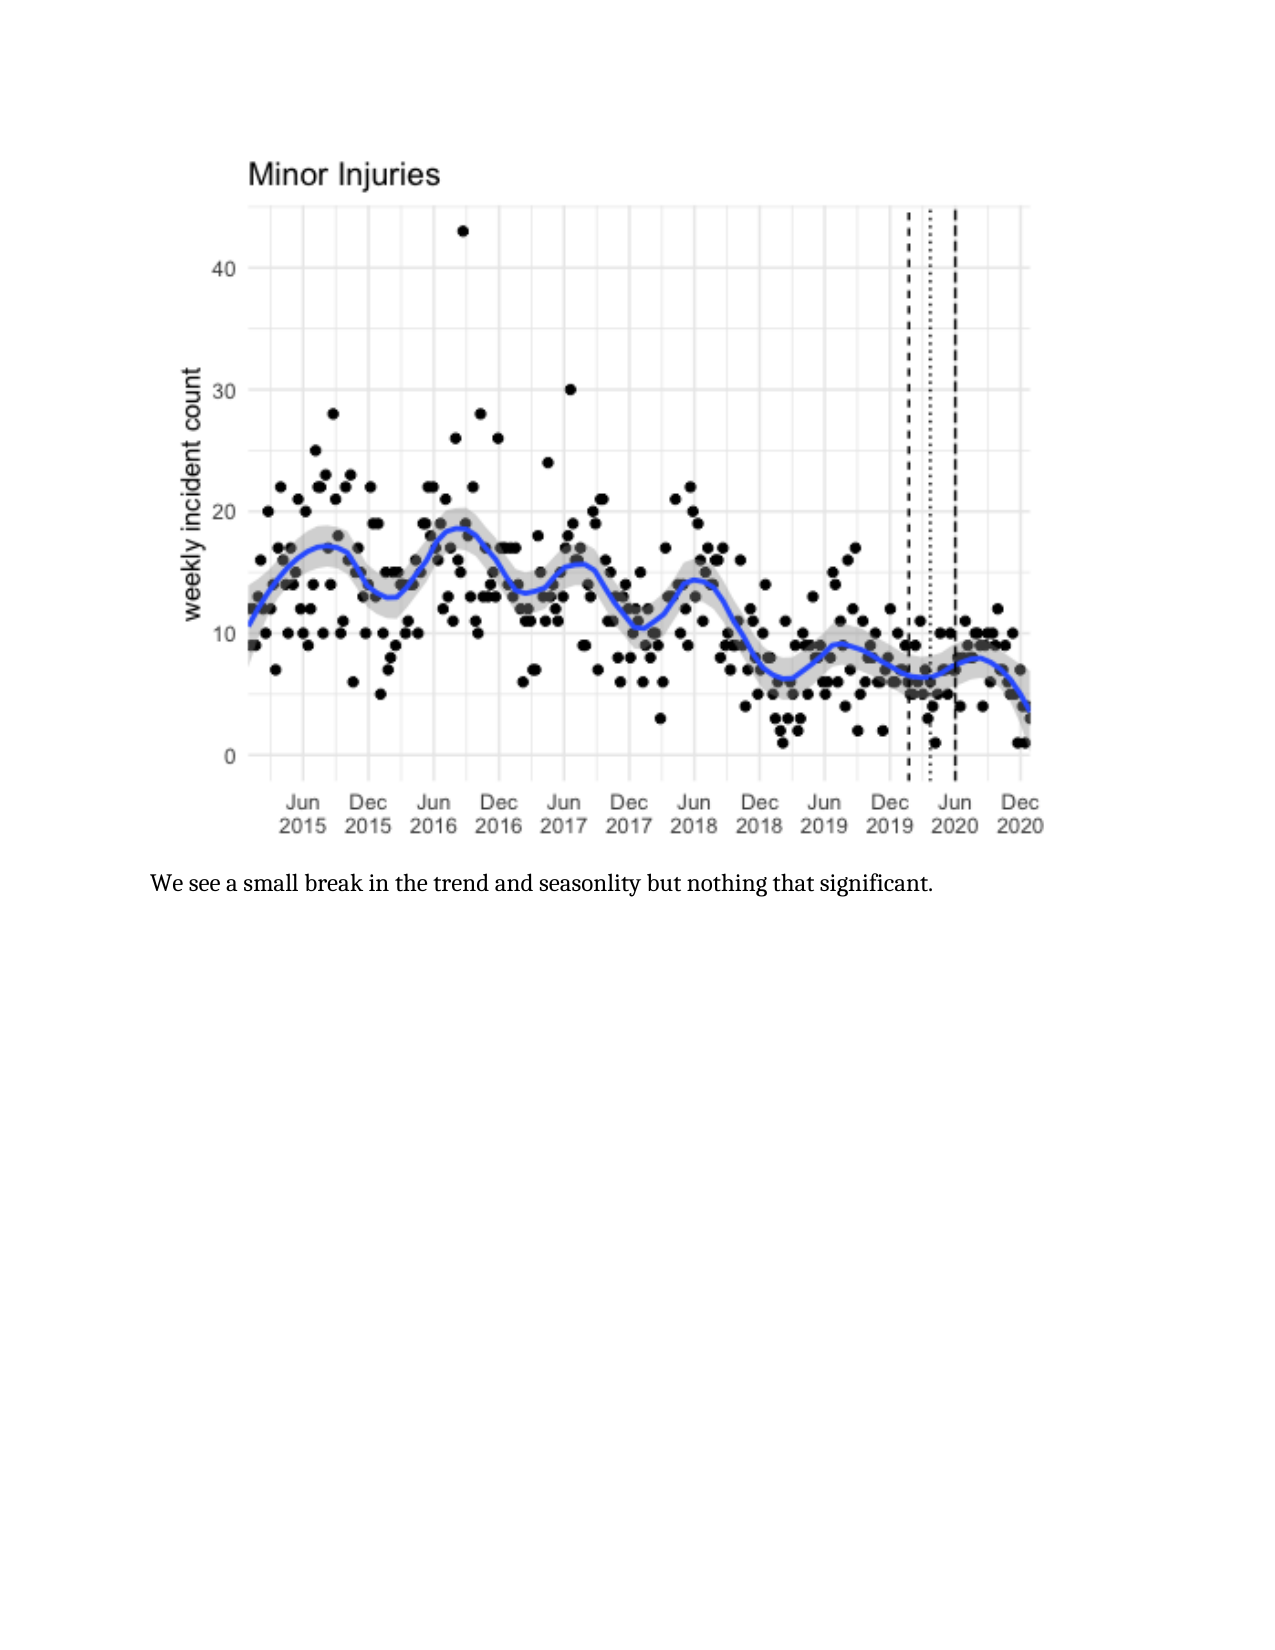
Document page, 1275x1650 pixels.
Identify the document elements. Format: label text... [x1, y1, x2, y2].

text We see a small break in the trend and seasonlity but nothing that significant. [150, 869, 1125, 897]
picture [168, 150, 1044, 850]
